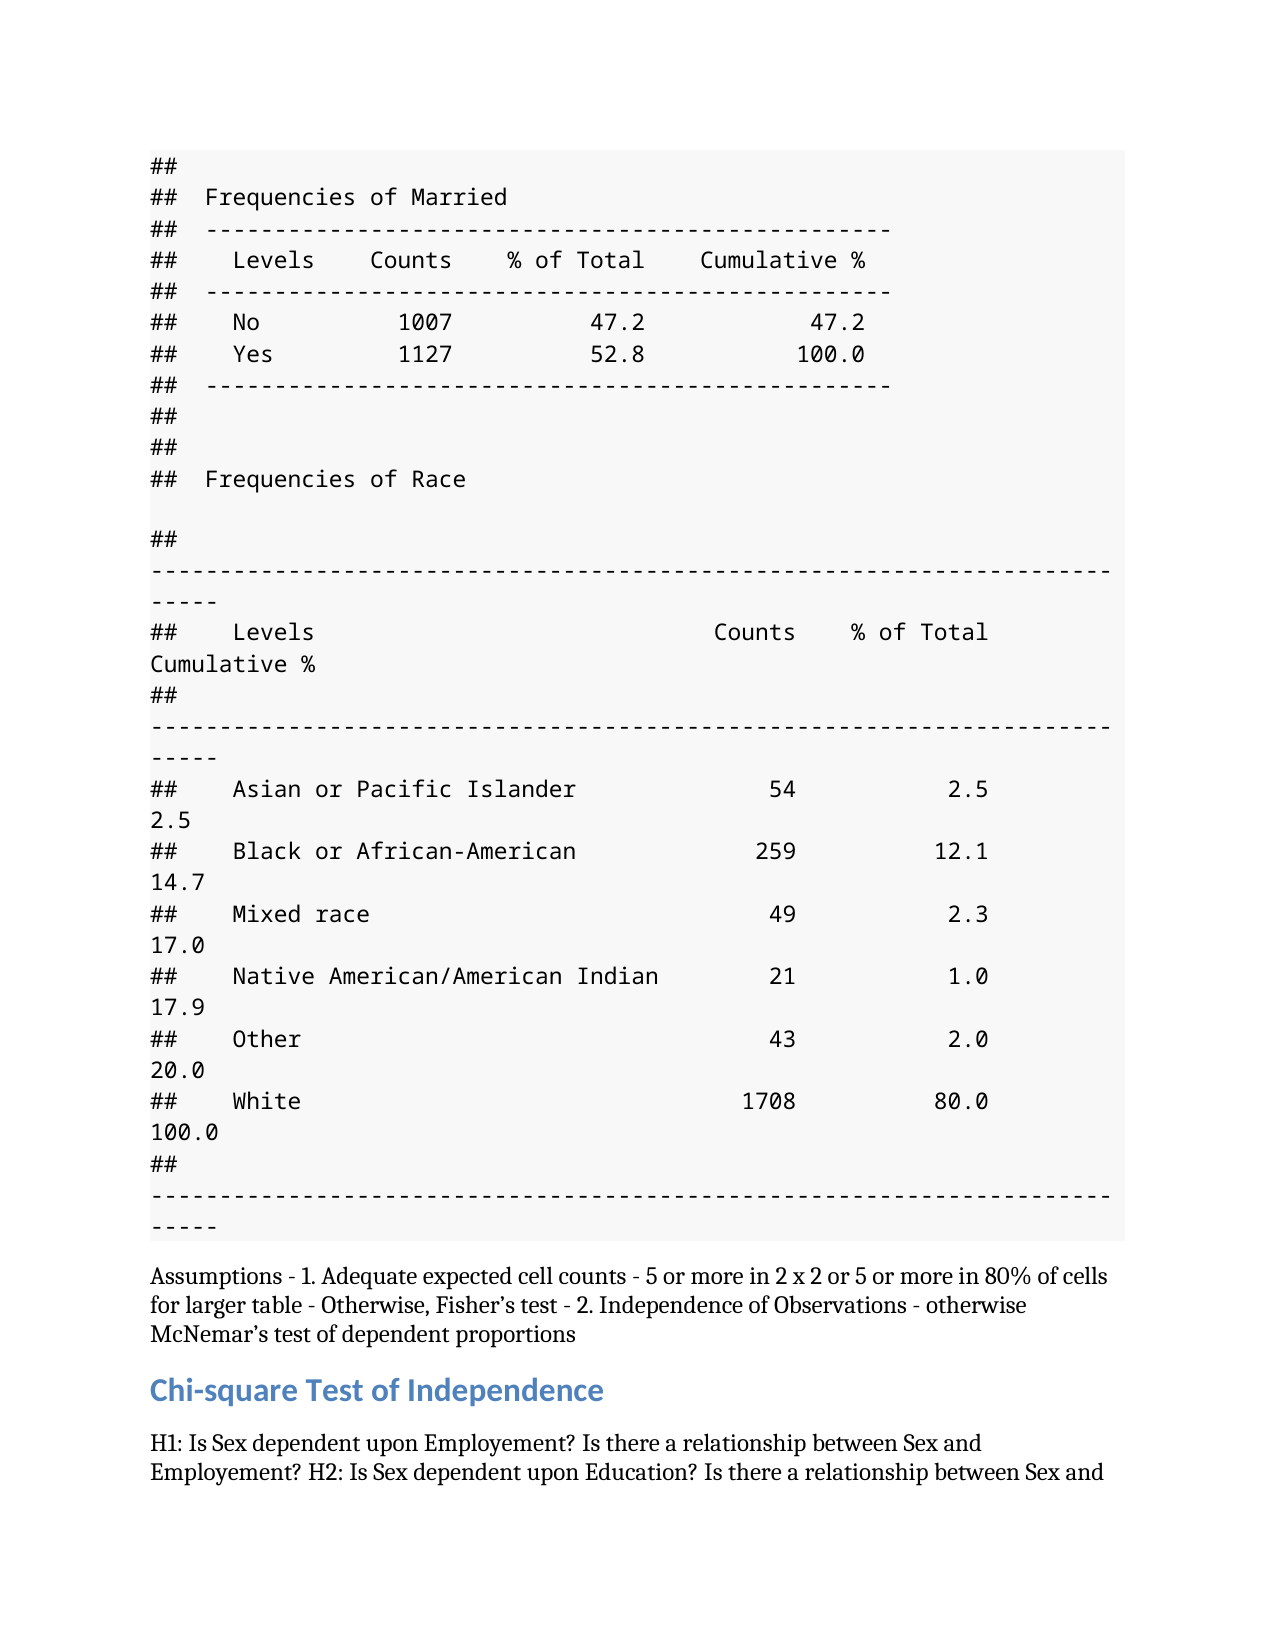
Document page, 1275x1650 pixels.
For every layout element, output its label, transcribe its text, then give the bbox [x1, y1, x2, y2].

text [150, 1429, 1125, 1486]
subtitle Chi-square Test of Independence [150, 1369, 1125, 1410]
text Assumptions - 1. Adequate expected cell counts - 5 or more in 2 x 2 or 5 or more in 80% of cells for larger table - Otherwise, Fisher’s test - 2. Independence of Observations - otherwise McNemar’s test of dependent proportions [150, 1262, 1125, 1348]
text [150, 150, 1125, 1241]
